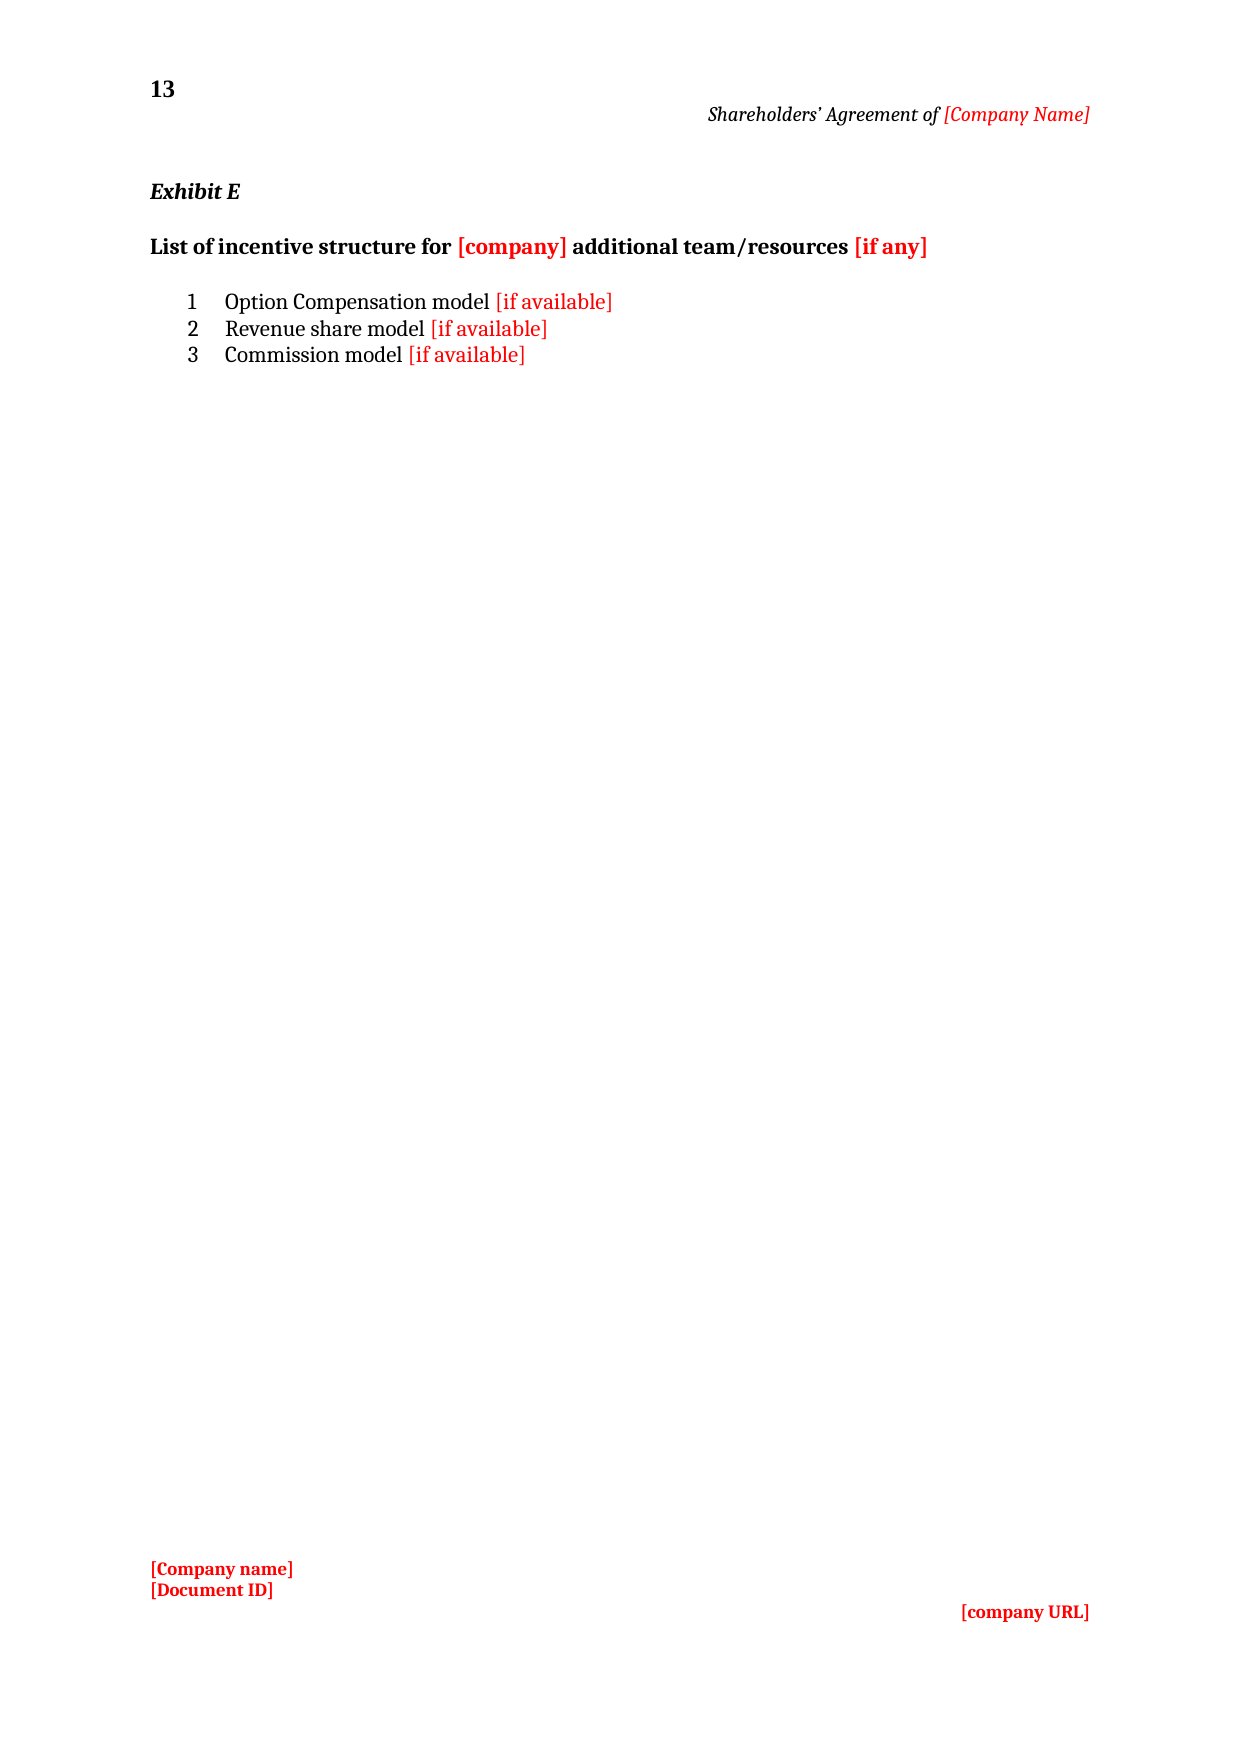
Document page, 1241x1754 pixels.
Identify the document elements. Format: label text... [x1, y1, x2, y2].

list Option Compensation model [if available] [188, 289, 1090, 315]
text Exhibit E [150, 179, 1090, 205]
list Revenue share model [if available] [188, 315, 1090, 342]
text List of incentive structure for [company] additional team/resources [if any] [150, 234, 1090, 260]
list Commission model [if available] [188, 342, 1090, 368]
